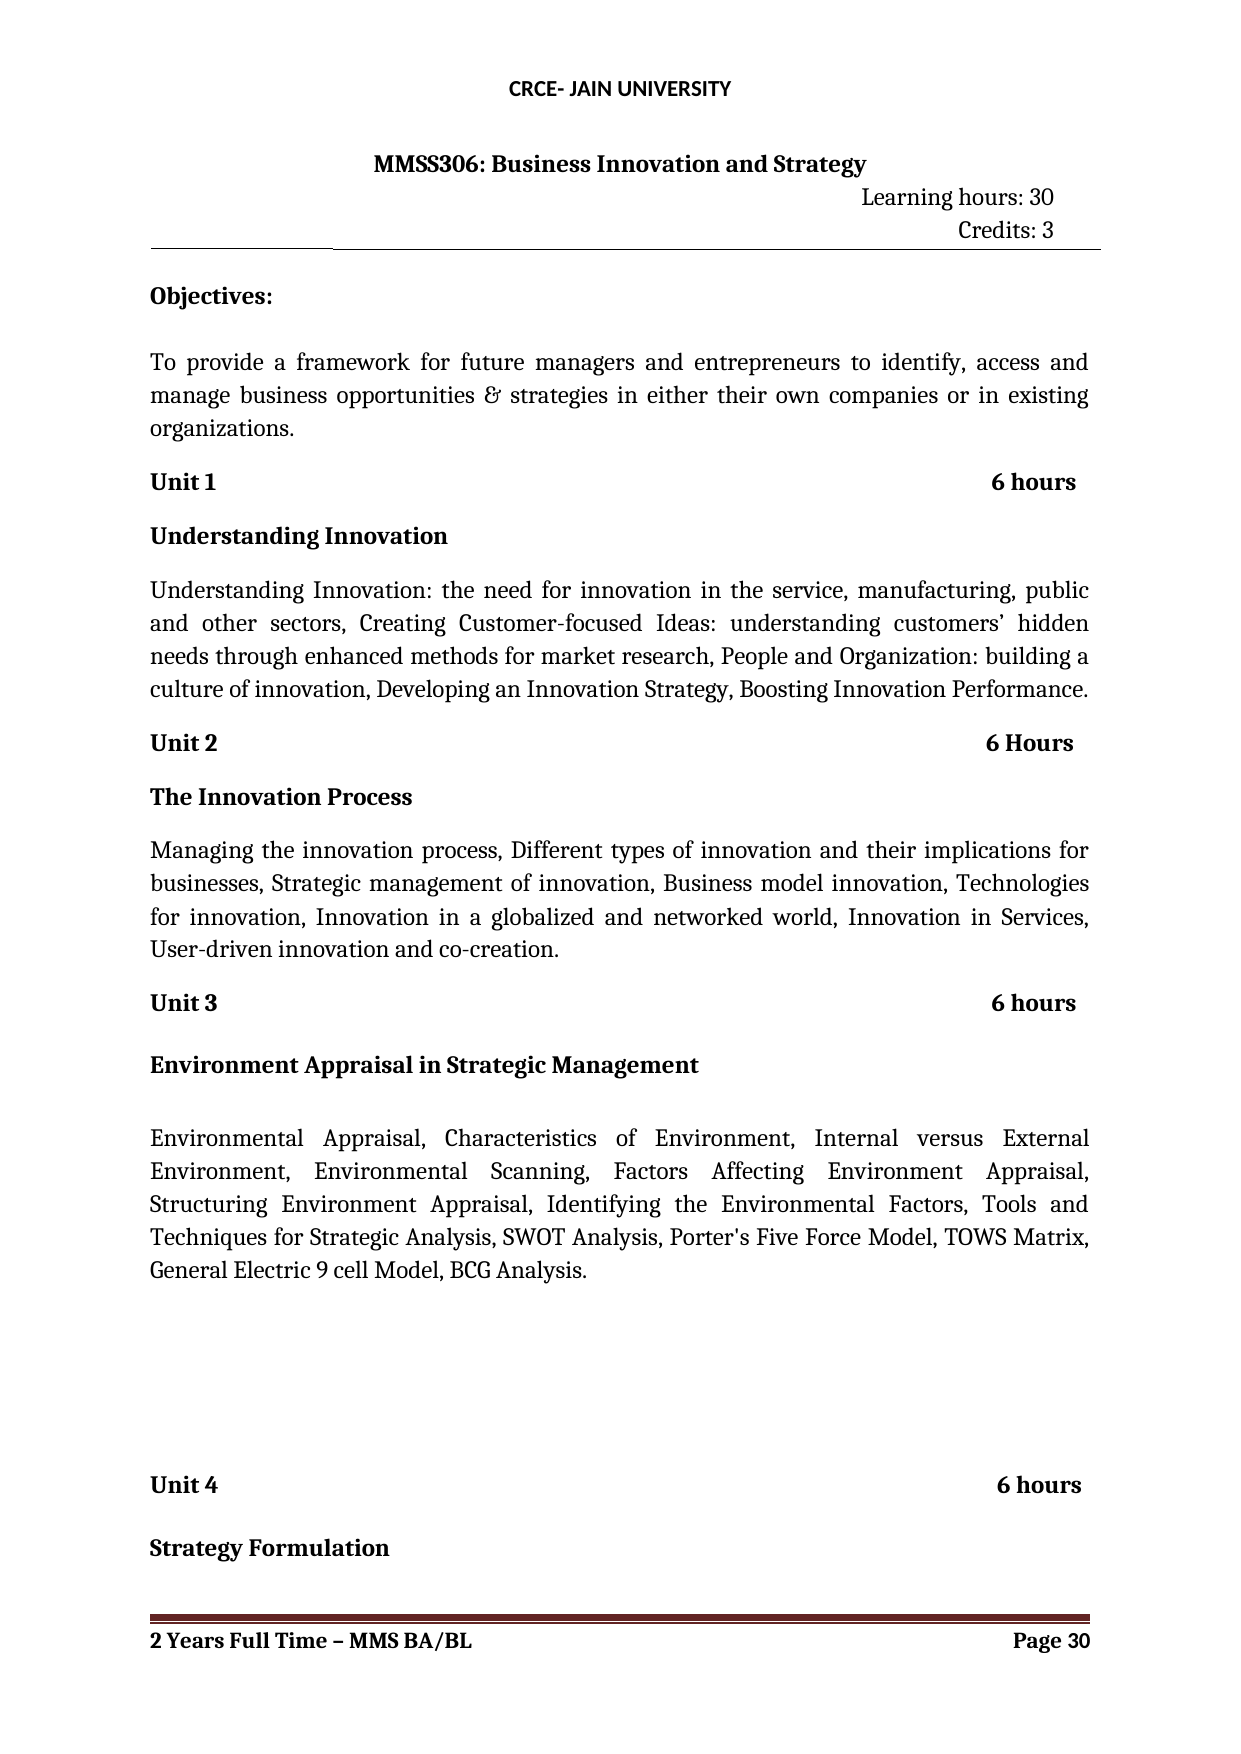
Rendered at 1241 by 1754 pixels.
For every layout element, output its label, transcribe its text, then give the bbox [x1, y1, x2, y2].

text Credits: 3 [825, 216, 1090, 245]
text Unit 4 6 hours [150, 1471, 1090, 1500]
text Environmental Appraisal, Characteristics of Environment, Internal versus External Environment, Environmental Scanning, Factors Affecting Environment Appraisal, Structuring Environment Appraisal, Identifying the Environmental Factors, Tools and Techniques for Strategic Analysis, SWOT Analysis, Porter's Five Force Model, TOWS Matrix, General Electric 9 cell Model, BCG Analysis. [150, 1124, 1090, 1284]
text Managing the innovation process, Different types of innovation and their implications for businesses, Strategic management of innovation, Business model innovation, Technologies for innovation, Innovation in a globalized and networked world, Innovation in Services, User-driven innovation and co-creation. [150, 836, 1090, 964]
text Objectives: [150, 282, 1090, 311]
text Understanding Innovation [150, 522, 1082, 551]
text MMSS306: Business Innovation and Strategy [150, 150, 1090, 179]
text Unit 2 6 Hours [150, 729, 1090, 757]
text Environment Appraisal in Strategic Management [150, 1051, 1090, 1080]
text Unit 1 6 hours [150, 468, 1090, 497]
text To provide a framework for future managers and entrepreneurs to identify, access and manage business opportunities & strategies in either their own companies or in existing organizations. [150, 348, 1090, 443]
text Strategy Formulation [150, 1533, 1090, 1562]
text The Innovation Process [150, 782, 1090, 811]
text Unit 3 6 hours [150, 989, 1090, 1018]
text Learning hours: 30 [750, 183, 1090, 212]
text Understanding Innovation: the need for innovation in the service, manufacturing, public and other sectors, Creating Customer-focused Ideas: understanding customers’ hidden needs through enhanced methods for market research, People and Organization: building a culture of innovation, Developing an Innovation Strategy, Boosting Innovation Performance. [150, 576, 1090, 703]
